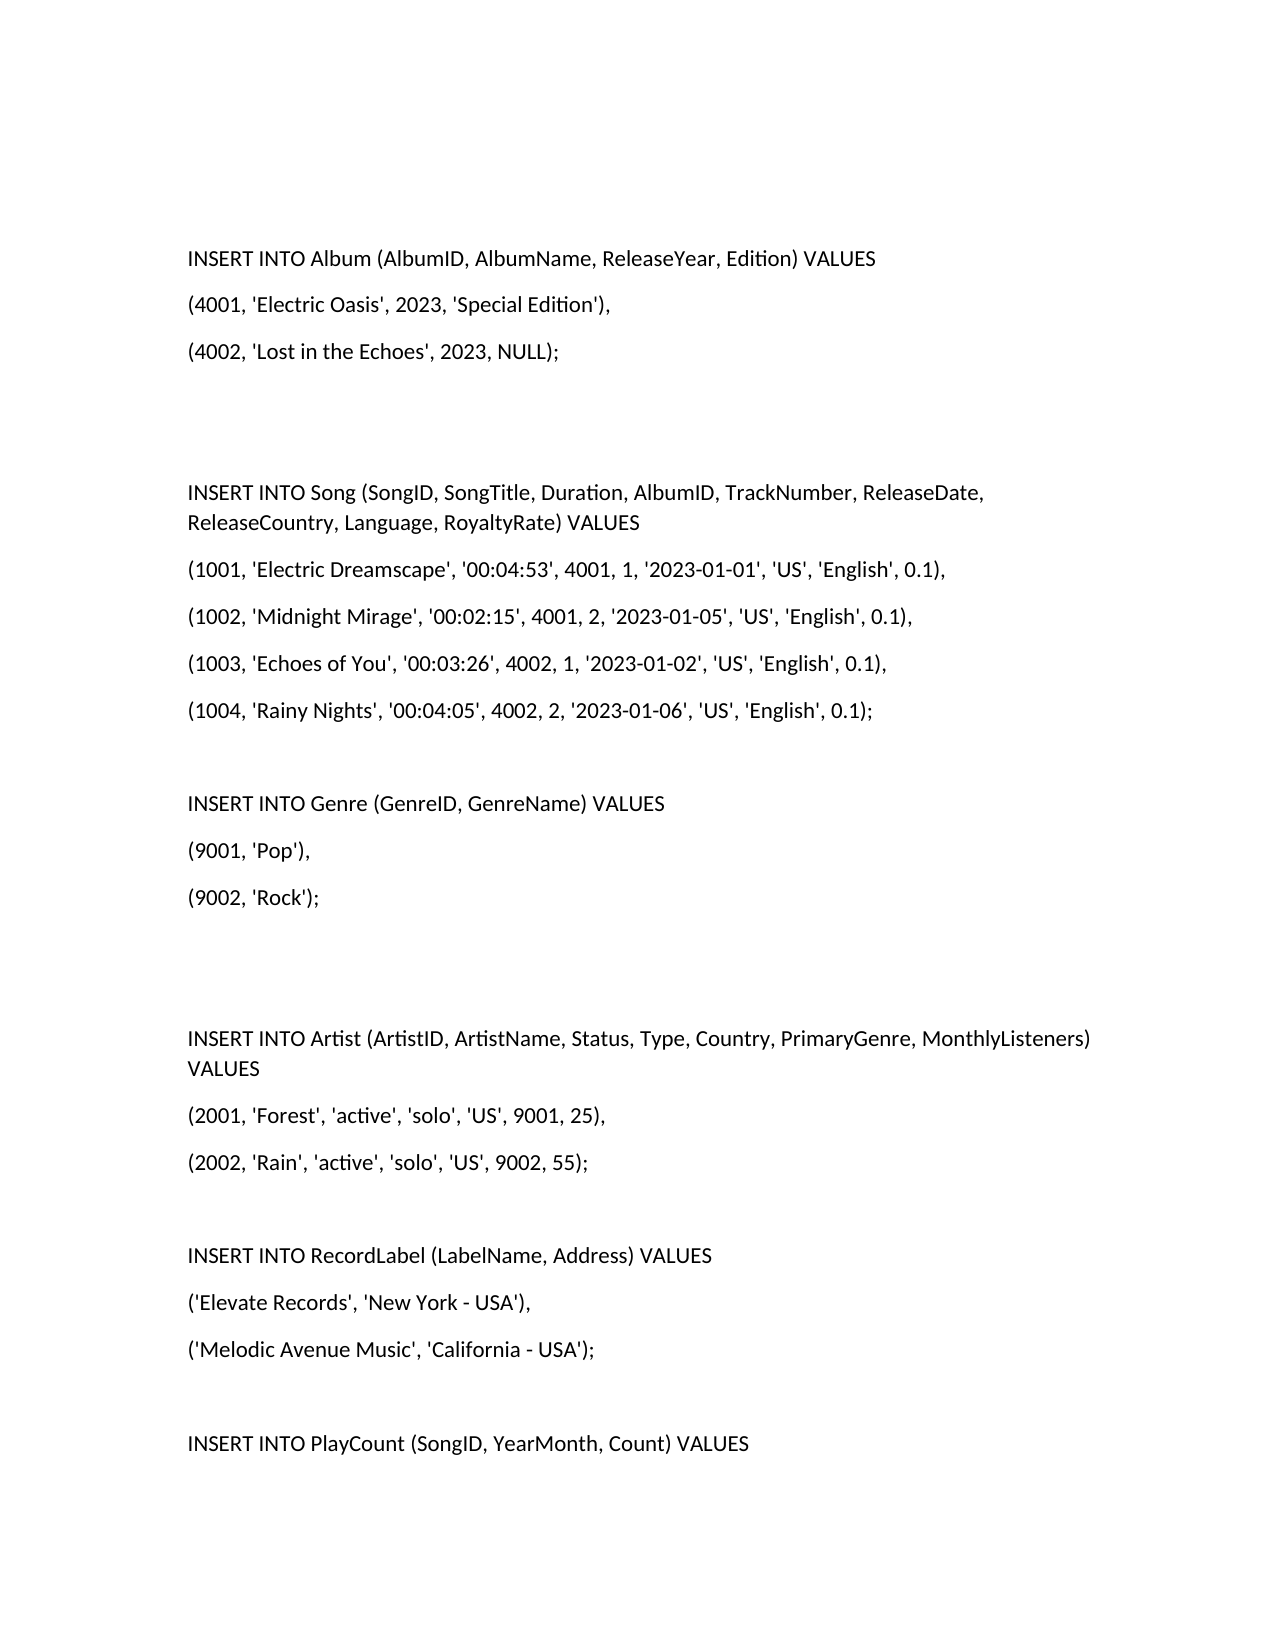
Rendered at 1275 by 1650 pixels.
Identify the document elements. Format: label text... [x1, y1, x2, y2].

text (1003, 'Echoes of You', '00:03:26', 4002, 1, '2023-01-02', 'US', 'English', 0.1), [187, 649, 1125, 677]
text INSERT INTO Artist (ArtistID, ArtistName, Status, Type, Country, PrimaryGenre, MonthlyListeners) VALUES [187, 1024, 1125, 1082]
text (1004, 'Rainy Nights', '00:04:05', 4002, 2, '2023-01-06', 'US', 'English', 0.1); [187, 696, 1125, 724]
text INSERT INTO Album (AlbumID, AlbumName, ReleaseYear, Edition) VALUES [187, 244, 1125, 272]
text ('Elevate Records', 'New York - USA'), [187, 1288, 1125, 1317]
text INSERT INTO Song (SongID, SongTitle, Duration, AlbumID, TrackNumber, ReleaseDate, ReleaseCountry, Language, RoyaltyRate) VALUES [187, 478, 1125, 536]
text (1001, 'Electric Dreamscape', '00:04:53', 4001, 1, '2023-01-01', 'US', 'English', 0.1), [187, 555, 1125, 583]
text (9001, 'Pop'), [187, 836, 1125, 864]
text (9002, 'Rock'); [187, 883, 1125, 911]
text (1002, 'Midnight Mirage', '00:02:15', 4001, 2, '2023-01-05', 'US', 'English', 0.1), [187, 602, 1125, 630]
text INSERT INTO Genre (GenreID, GenreName) VALUES [187, 789, 1125, 818]
text (2002, 'Rain', 'active', 'solo', 'US', 9002, 55); [187, 1148, 1125, 1176]
text INSERT INTO PlayCount (SongID, YearMonth, Count) VALUES [187, 1429, 1125, 1457]
text (4002, 'Lost in the Echoes', 2023, NULL); [187, 337, 1125, 366]
text (4001, 'Electric Oasis', 2023, 'Special Edition'), [187, 291, 1125, 319]
text (2001, 'Forest', 'active', 'solo', 'US', 9001, 25), [187, 1101, 1125, 1129]
text INSERT INTO RecordLabel (LabelName, Address) VALUES [187, 1242, 1125, 1270]
text ('Melodic Avenue Music', 'California - USA'); [187, 1335, 1125, 1363]
